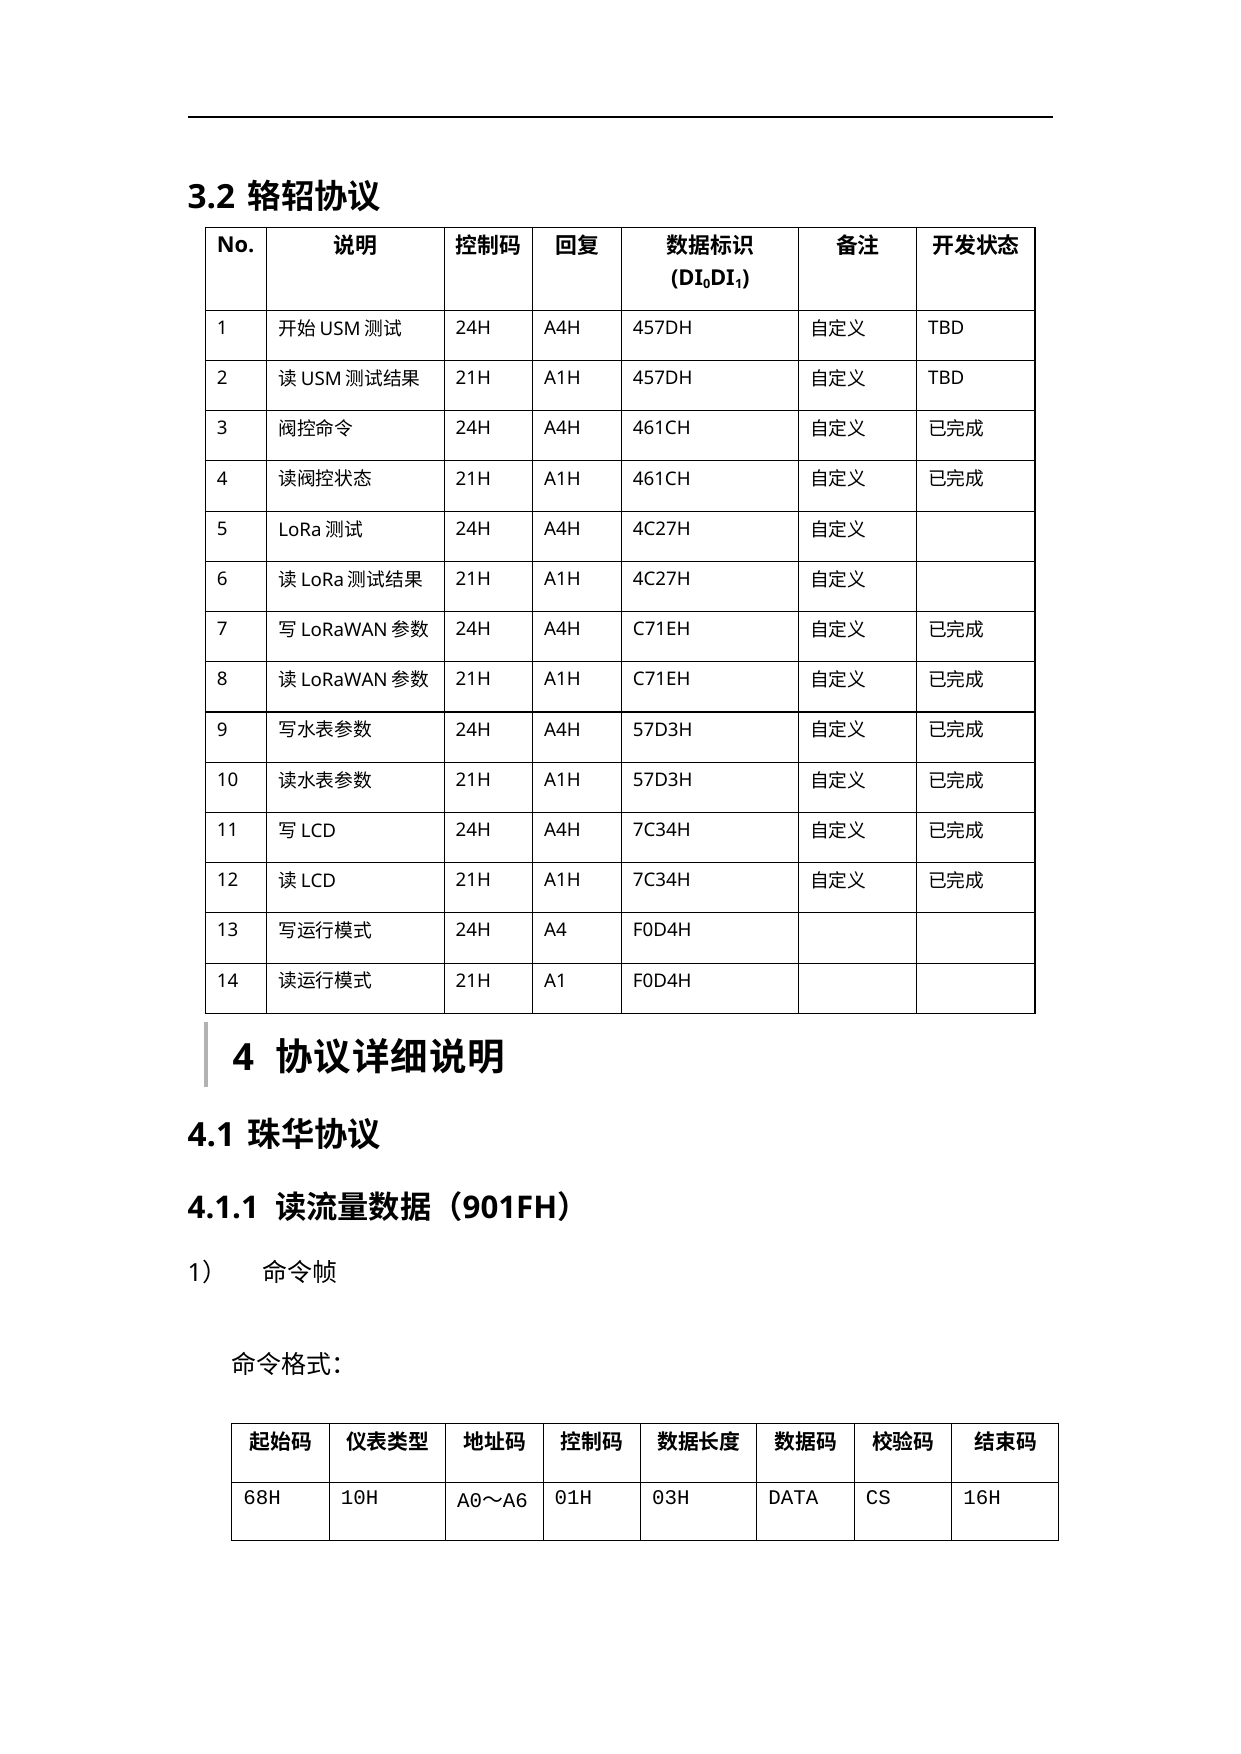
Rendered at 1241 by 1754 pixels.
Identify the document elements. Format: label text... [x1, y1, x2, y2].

table_cell A1H [533, 461, 621, 511]
table_cell 写LoRaWAN参数 [267, 612, 444, 661]
table_header 控制码 [445, 228, 532, 310]
table_header 备注 [799, 228, 916, 310]
table_cell 24H [445, 311, 532, 360]
table_cell 写水表参数 [267, 713, 444, 762]
table_cell A4H [533, 512, 621, 561]
table_cell 自定义 [799, 612, 916, 661]
subtitle 协议详细说明 [208, 1022, 1053, 1087]
table_cell 10 [206, 763, 266, 812]
table_cell 21H [445, 461, 532, 511]
table_cell [917, 913, 1034, 962]
table_cell 8 [206, 662, 266, 711]
table_cell 读LoRa测试结果 [267, 562, 444, 611]
table_cell 5 [206, 512, 266, 561]
table_cell 461CH [622, 461, 798, 511]
subtitle 4.1.1 读流量数据（901FH） [187, 1173, 1053, 1238]
table_cell A1H [533, 361, 621, 410]
table_cell 21H [445, 763, 532, 812]
table_header 说明 [267, 228, 444, 310]
table_cell 24H [445, 813, 532, 862]
table_cell 读LoRaWAN参数 [267, 662, 444, 711]
table_cell F0D4H [622, 964, 798, 1013]
table_cell LoRa测试 [267, 512, 444, 561]
table_cell 自定义 [799, 311, 916, 360]
table_cell 写运行模式 [267, 913, 444, 962]
table_cell 16H [952, 1483, 1058, 1540]
table_cell [917, 512, 1034, 561]
table_cell 自定义 [799, 461, 916, 511]
table_header 校验码 [855, 1424, 951, 1482]
table_header 开发状态 [917, 228, 1034, 310]
table_header 回复 [533, 228, 621, 310]
subtitle 珠华协议 [187, 1099, 1028, 1164]
table_cell [917, 964, 1034, 1013]
table_cell A0～A6 [446, 1483, 543, 1540]
table_cell 13 [206, 913, 266, 962]
table_cell [917, 562, 1034, 611]
table_cell DATA [757, 1483, 854, 1540]
table_cell C71EH [622, 662, 798, 711]
table_cell 24H [445, 612, 532, 661]
table_cell A1H [533, 562, 621, 611]
table_cell [799, 913, 916, 962]
table_cell 已完成 [917, 411, 1034, 460]
table_cell 读阀控状态 [267, 461, 444, 511]
table_cell A1H [533, 763, 621, 812]
table_header 仪表类型 [330, 1424, 445, 1482]
table_cell 已完成 [917, 612, 1034, 661]
table_header 控制码 [544, 1424, 640, 1482]
text 命令格式： [231, 1330, 1053, 1395]
table_cell 写LCD [267, 813, 444, 862]
table_cell A1H [533, 662, 621, 711]
table_cell 2 [206, 361, 266, 410]
list 命令帧 [187, 1238, 1053, 1303]
table_cell 6 [206, 562, 266, 611]
table_cell 24H [445, 512, 532, 561]
table_cell 已完成 [917, 763, 1034, 812]
table_cell 11 [206, 813, 266, 862]
table_cell 24H [445, 411, 532, 460]
table_cell 9 [206, 713, 266, 762]
table_cell A4H [533, 411, 621, 460]
table_cell 7C34H [622, 863, 798, 912]
table_cell 14 [206, 964, 266, 1013]
subtitle 辂轺协议 [187, 162, 1028, 227]
table_header 结束码 [952, 1424, 1058, 1482]
table_header No. [206, 228, 266, 310]
table_cell 阀控命令 [267, 411, 444, 460]
table_cell 自定义 [799, 512, 916, 561]
table_cell TBD [917, 361, 1034, 410]
table_cell 10H [330, 1483, 445, 1540]
table_cell 读水表参数 [267, 763, 444, 812]
table_cell 03H [641, 1483, 756, 1540]
table_cell 1 [206, 311, 266, 360]
table_cell A1 [533, 964, 621, 1013]
table_cell 自定义 [799, 562, 916, 611]
table_cell 21H [445, 562, 532, 611]
table_cell 读运行模式 [267, 964, 444, 1013]
table_cell 461CH [622, 411, 798, 460]
table_header 起始码 [232, 1424, 329, 1482]
table_cell 21H [445, 964, 532, 1013]
table_cell 21H [445, 662, 532, 711]
table_cell 4C27H [622, 562, 798, 611]
table_cell A4 [533, 913, 621, 962]
table_cell 457DH [622, 311, 798, 360]
table_cell 3 [206, 411, 266, 460]
table_cell 4 [206, 461, 266, 511]
table_cell F0D4H [622, 913, 798, 962]
table_cell 21H [445, 863, 532, 912]
table_cell 12 [206, 863, 266, 912]
table_cell A1H [533, 863, 621, 912]
table_cell C71EH [622, 612, 798, 661]
table_cell TBD [917, 311, 1034, 360]
table_cell 已完成 [917, 662, 1034, 711]
table_cell A4H [533, 311, 621, 360]
table_header 数据码 [757, 1424, 854, 1482]
table_cell CS [855, 1483, 951, 1540]
table_cell 68H [232, 1483, 329, 1540]
table_cell 自定义 [799, 713, 916, 762]
table_cell 57D3H [622, 763, 798, 812]
table_cell 57D3H [622, 713, 798, 762]
table_cell 457DH [622, 361, 798, 410]
table_header 数据标识(DI0DI1) [622, 228, 798, 310]
table_cell 读USM测试结果 [267, 361, 444, 410]
table_cell A4H [533, 713, 621, 762]
table_cell 已完成 [917, 713, 1034, 762]
table_cell A4H [533, 612, 621, 661]
table_cell 自定义 [799, 813, 916, 862]
table_cell 读LCD [267, 863, 444, 912]
table_cell 自定义 [799, 361, 916, 410]
table_cell 自定义 [799, 863, 916, 912]
table_cell 7C34H [622, 813, 798, 862]
table_cell 已完成 [917, 863, 1034, 912]
table_cell 自定义 [799, 662, 916, 711]
table_cell 4C27H [622, 512, 798, 561]
table_cell [799, 964, 916, 1013]
table_cell 01H [544, 1483, 640, 1540]
table_cell 开始USM测试 [267, 311, 444, 360]
table_cell 已完成 [917, 813, 1034, 862]
table_cell 7 [206, 612, 266, 661]
table_cell 自定义 [799, 763, 916, 812]
table_cell 21H [445, 361, 532, 410]
table_cell A4H [533, 813, 621, 862]
table_cell 24H [445, 713, 532, 762]
table_header 地址码 [446, 1424, 543, 1482]
table_cell 已完成 [917, 461, 1034, 511]
table_cell 自定义 [799, 411, 916, 460]
table_header 数据长度 [641, 1424, 756, 1482]
table_cell 24H [445, 913, 532, 962]
